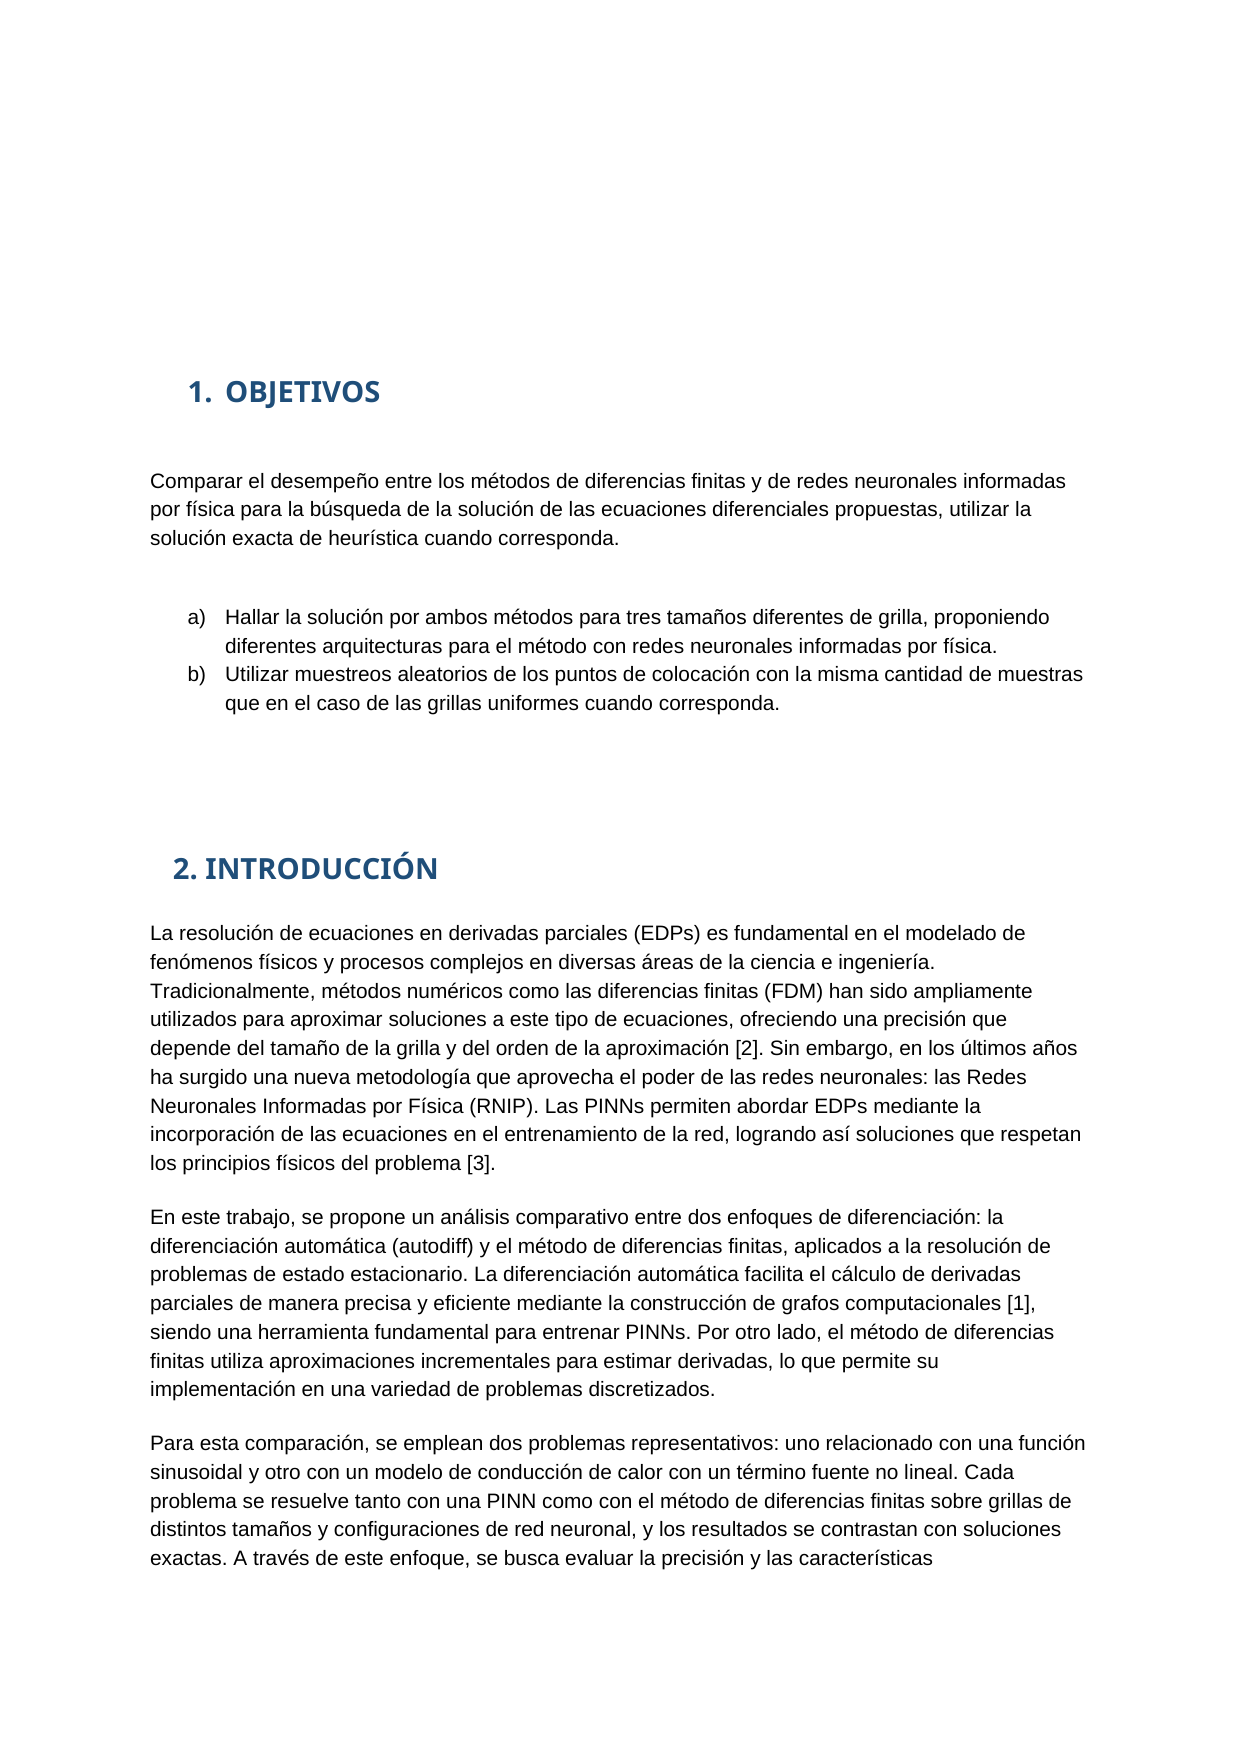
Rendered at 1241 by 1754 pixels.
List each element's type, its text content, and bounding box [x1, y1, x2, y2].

text En este trabajo, se propone un análisis comparativo entre dos enfoques de diferenciación: la diferenciación automática (autodiff) y el método de diferencias finitas, aplicados a la resolución de problemas de estado estacionario. La diferenciación automática facilita el cálculo de derivadas parciales de manera precisa y eficiente mediante la construcción de grafos computacionales [1], siendo una herramienta fundamental para entrenar PINNs. Por otro lado, el método de diferencias finitas utiliza aproximaciones incrementales para estimar derivadas, lo que permite su implementación en una variedad de problemas discretizados. [150, 1205, 1090, 1401]
text La resolución de ecuaciones en derivadas parciales (EDPs) es fundamental en el modelado de fenómenos físicos y procesos complejos en diversas áreas de la ciencia e ingeniería. Tradicionalmente, métodos numéricos como las diferencias finitas (FDM) han sido ampliamente utilizados para aproximar soluciones a este tipo de ecuaciones, ofreciendo una precisión que depende del tamaño de la grilla y del orden de la aproximación [2]. Sin embargo, en los últimos años ha surgido una nueva metodología que aprovecha el poder de las redes neuronales: las Redes Neuronales Informadas por Física (RNIP). Las PINNs permiten abordar EDPs mediante la incorporación de las ecuaciones en el entrenamiento de la red, logrando así soluciones que respetan los principios físicos del problema [3]. [150, 921, 1090, 1175]
list Utilizar muestreos aleatorios de los puntos de colocación con la misma cantidad de muestras que en el caso de las grillas uniformes cuando corresponda. [187, 662, 1090, 715]
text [150, 1431, 1090, 1570]
text Comparar el desempeño entre los métodos de diferencias finitas y de redes neuronales informadas por física para la búsqueda de la solución de las ecuaciones diferenciales propuestas, utilizar la solución exacta de heurística cuando corresponda. [150, 468, 1090, 550]
list Hallar la solución por ambos métodos para tres tamaños diferentes de grilla, proponiendo diferentes arquitecturas para el método con redes neuronales informadas por física. [187, 605, 1090, 657]
text 2. INTRODUCCIÓN [150, 848, 1090, 888]
list OBJETIVOS [187, 371, 1090, 411]
